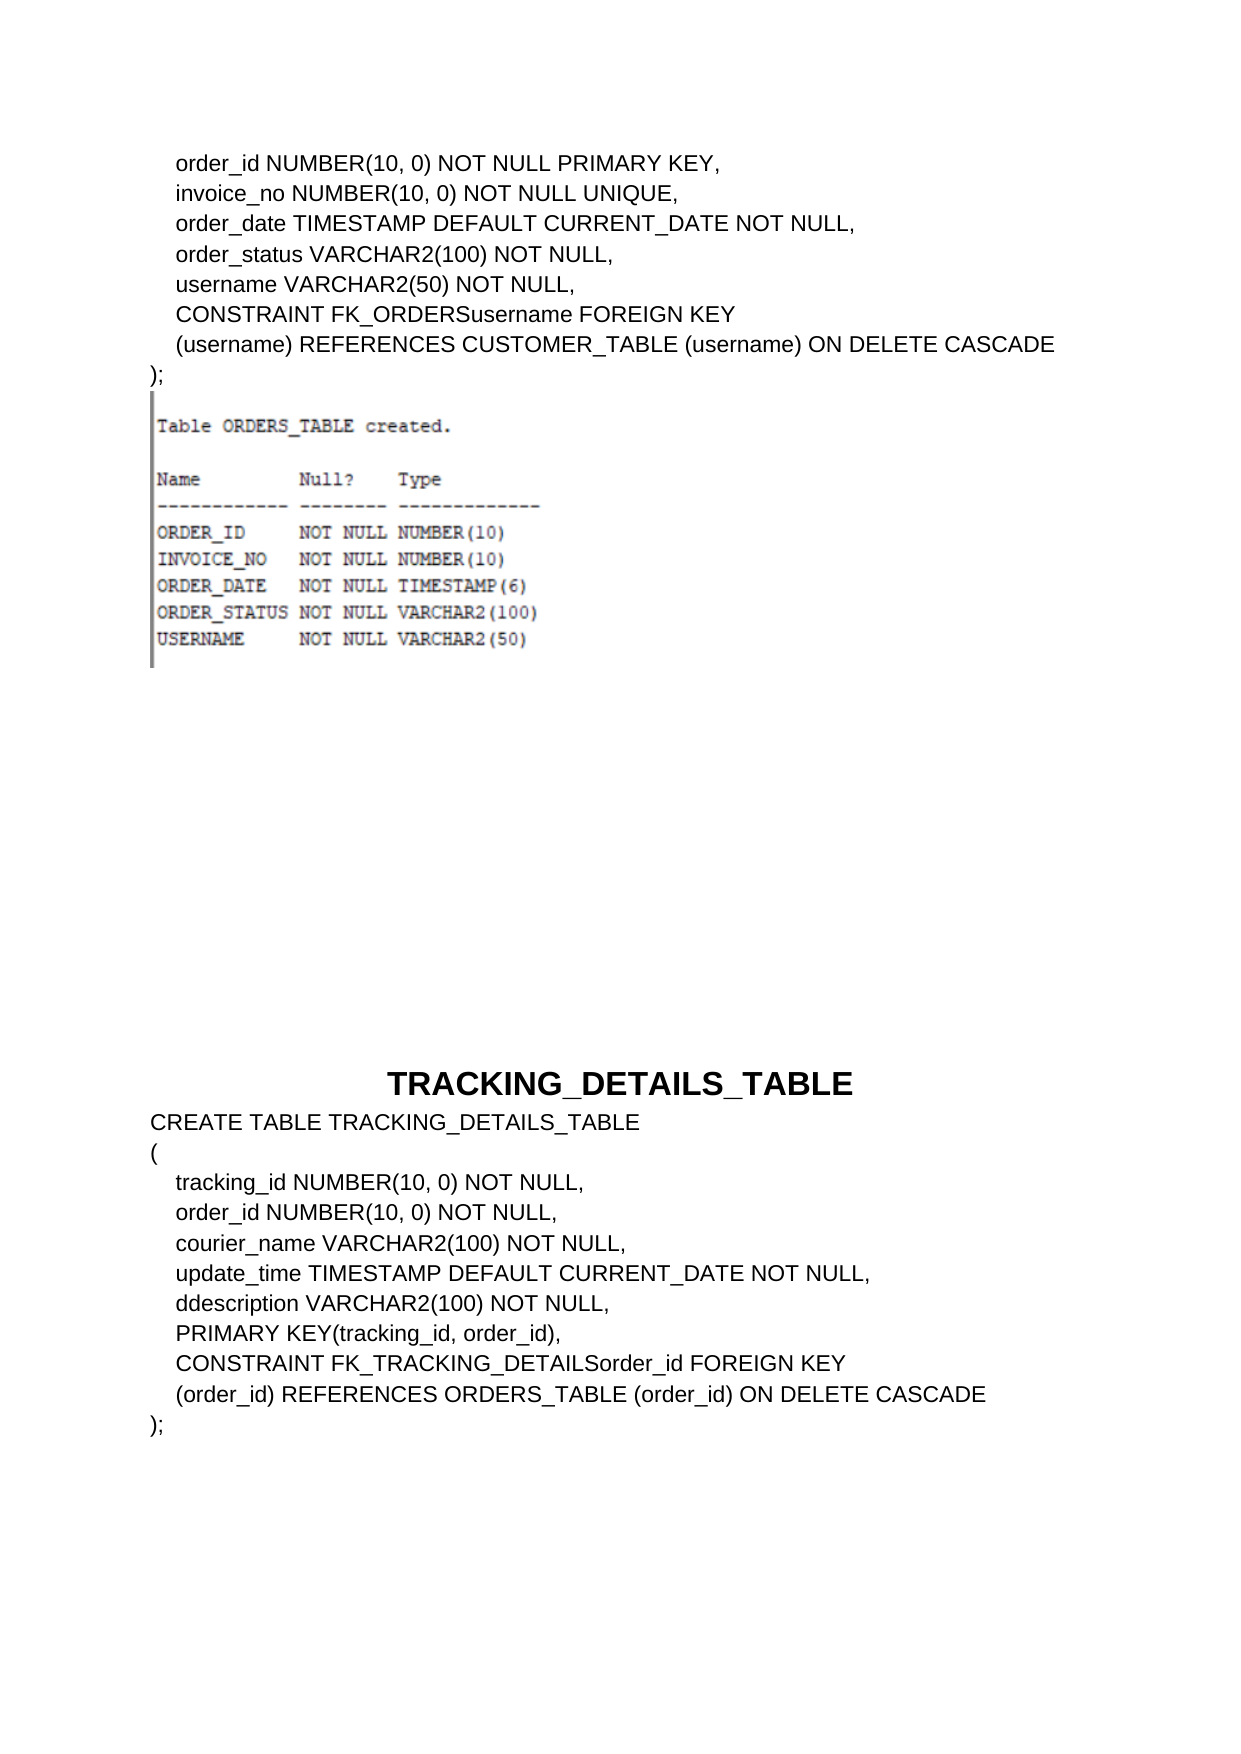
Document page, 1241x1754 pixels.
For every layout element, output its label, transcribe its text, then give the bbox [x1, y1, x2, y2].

text CREATE TABLE TRACKING_DETAILS_TABLE [150, 1109, 1090, 1135]
text ( [150, 1139, 1090, 1165]
text invoice_no NUMBER(10, 0) NOT NULL UNIQUE, [150, 180, 1090, 207]
text tracking_id NUMBER(10, 0) NOT NULL, [150, 1169, 1090, 1195]
text PRIMARY KEY(tracking_id, order_id), [150, 1320, 1090, 1346]
text order_status VARCHAR2(100) NOT NULL, [150, 241, 1090, 267]
text ); [150, 1411, 1090, 1437]
text CONSTRAINT FK_TRACKING_DETAILSorder_id FOREIGN KEY [150, 1350, 1090, 1377]
text username VARCHAR2(50) NOT NULL, [150, 271, 1090, 297]
text order_id NUMBER(10, 0) NOT NULL, [150, 1199, 1090, 1226]
text ); [150, 361, 1090, 388]
text (order_id) REFERENCES ORDERS_TABLE (order_id) ON DELETE CASCADE [150, 1381, 1090, 1407]
text TRACKING_DETAILS_TABLE [150, 1064, 1090, 1103]
text (username) REFERENCES CUSTOMER_TABLE (username) ON DELETE CASCADE [150, 331, 1090, 358]
picture [150, 391, 572, 668]
text order_id NUMBER(10, 0) NOT NULL PRIMARY KEY, [150, 150, 1090, 176]
text courier_name VARCHAR2(100) NOT NULL, [150, 1229, 1090, 1256]
text ddescription VARCHAR2(100) NOT NULL, [150, 1290, 1090, 1316]
text update_time TIMESTAMP DEFAULT CURRENT_DATE NOT NULL, [150, 1260, 1090, 1286]
text CONSTRAINT FK_ORDERSusername FOREIGN KEY [150, 301, 1090, 327]
text order_date TIMESTAMP DEFAULT CURRENT_DATE NOT NULL, [150, 210, 1090, 237]
